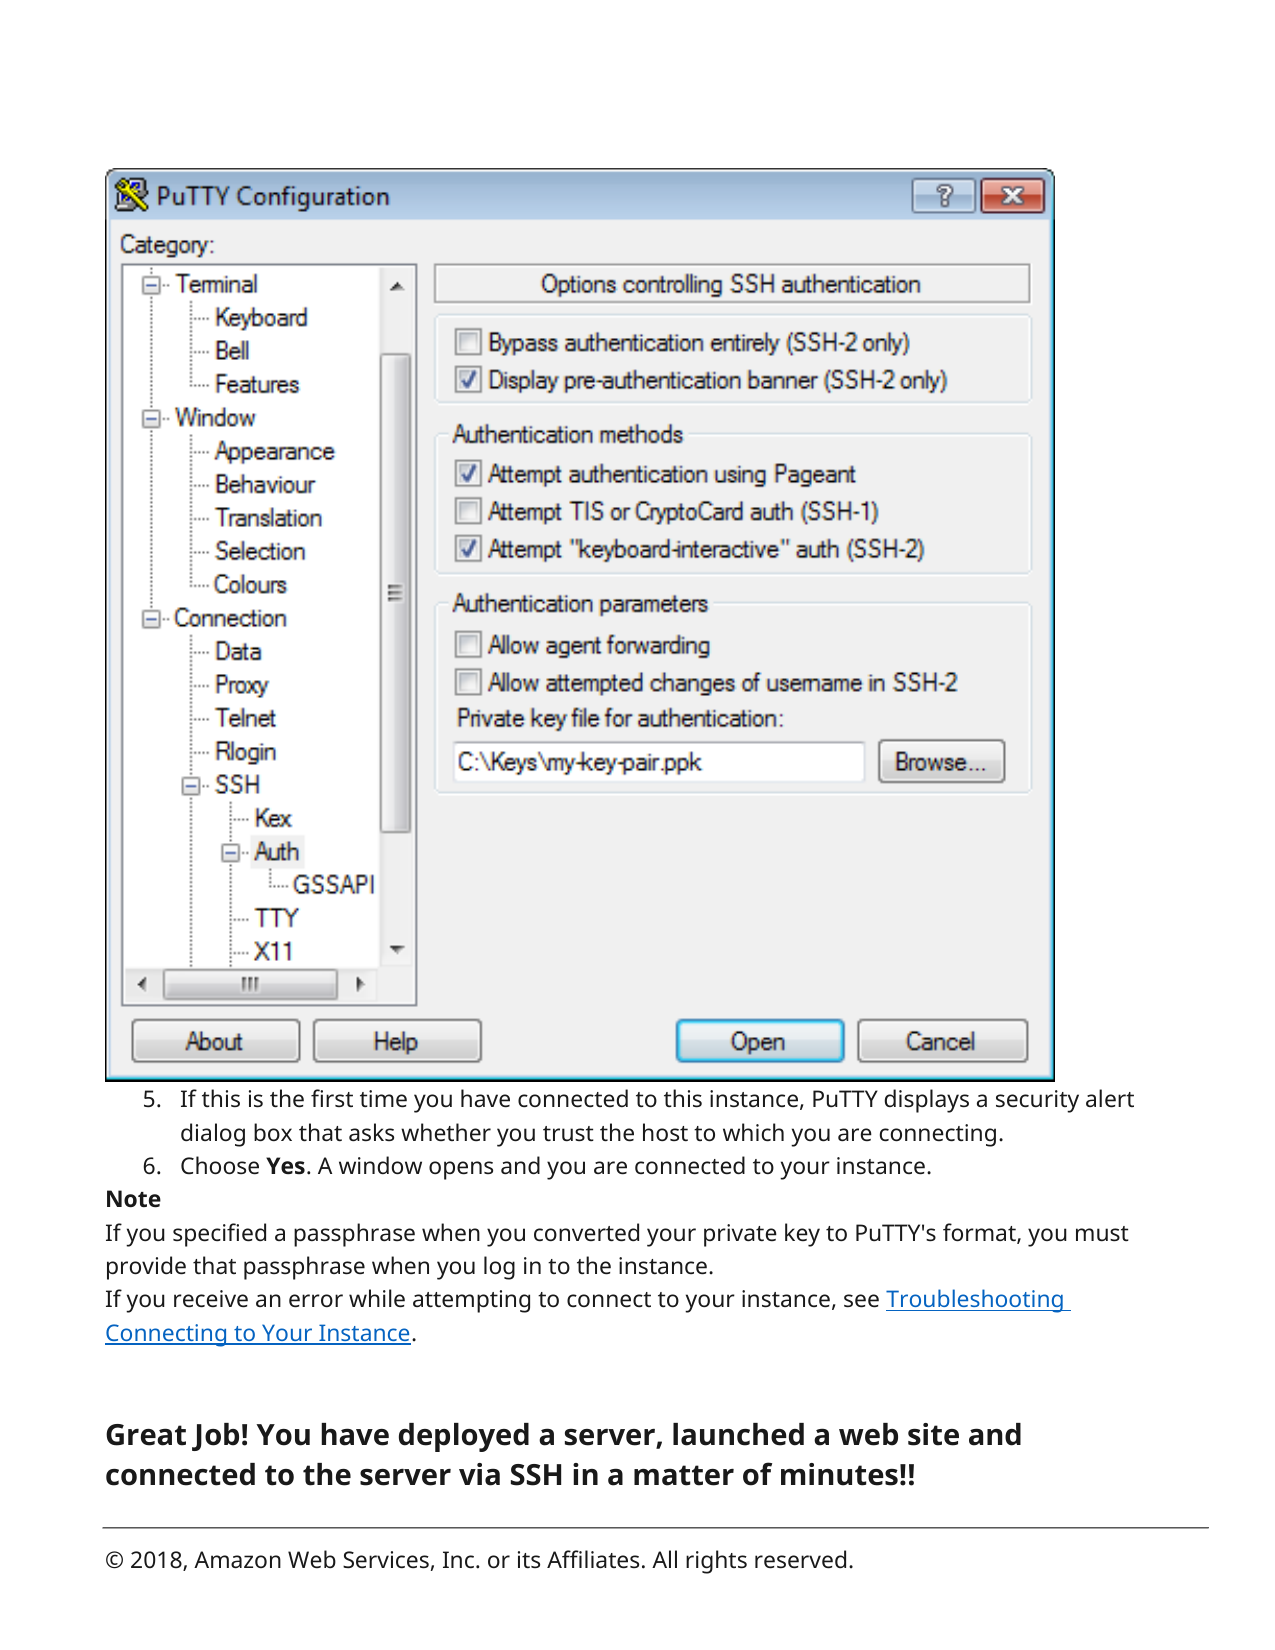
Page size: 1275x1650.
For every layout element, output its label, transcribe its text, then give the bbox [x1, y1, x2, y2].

picture [105, 168, 1055, 1082]
text If you receive an error while attempting to connect to your instance, see Troubleshooting Connecting to Your Instance. [105, 1281, 1170, 1348]
list If this is the first time you have connected to this instance, PuTTY displays a security alert dialog box that asks whether you trust the host to which you are connecting. [142, 1081, 1170, 1148]
text If you specified a passphrase when you converted your private key to PuTTY's format, you must provide that passphrase when you log in to the instance. [105, 1214, 1170, 1281]
text Note [105, 1181, 1170, 1214]
subtitle Great Job! You have deployed a server, launched a web site and connected to the server via SSH in a matter of minutes!! [105, 1414, 1170, 1494]
list Choose Yes. A window opens and you are connected to your instance. [142, 1148, 1170, 1181]
